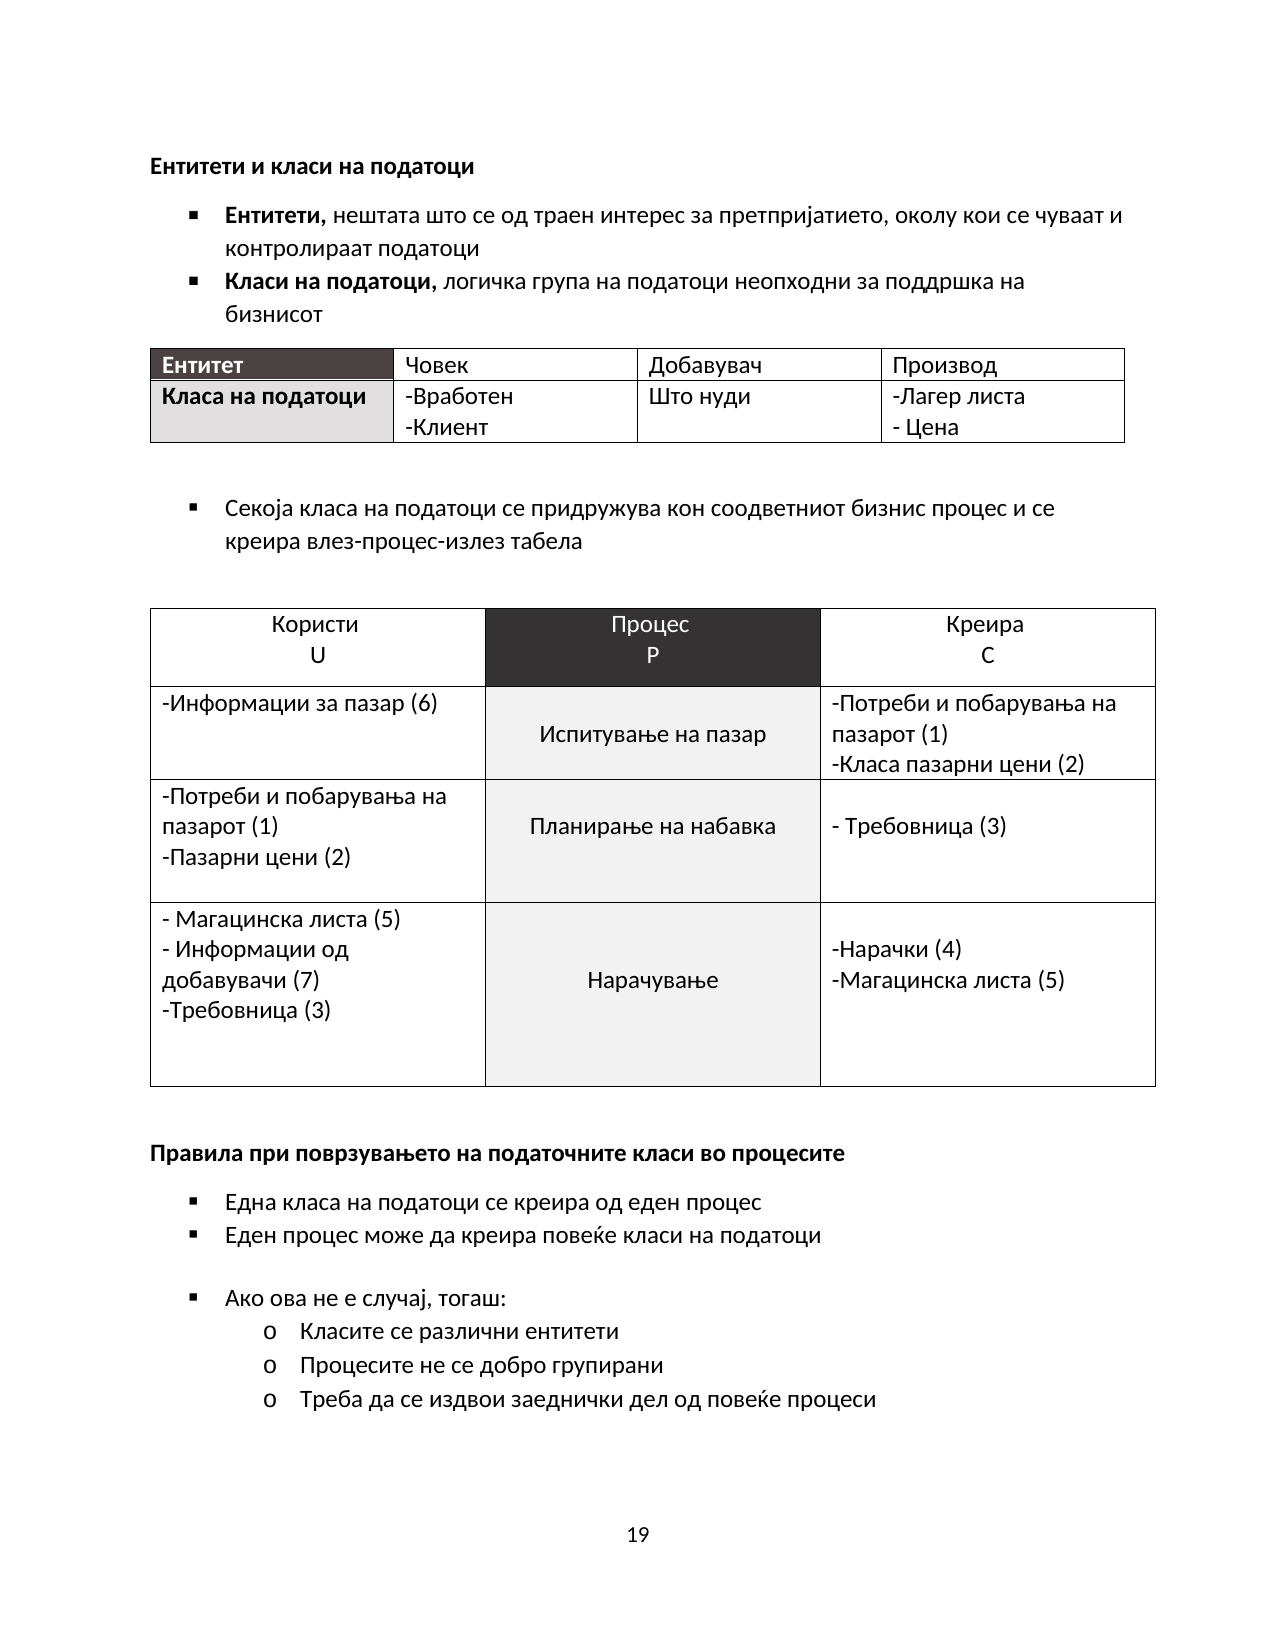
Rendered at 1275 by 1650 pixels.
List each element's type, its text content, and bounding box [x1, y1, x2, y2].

table_cell Испитување на пазар [486, 687, 820, 779]
list Класите се различни ентитети [262, 1315, 1125, 1347]
list Класи на податоци, логичка група на податоци неопходни за поддршка на бизнисот [187, 265, 1125, 329]
table_header Процес P [486, 609, 820, 686]
table_header Ентитет [151, 349, 393, 379]
table_cell -Информации за пазар (6) [151, 687, 485, 779]
list Треба да се издвои заеднички дел од повеќе процеси [262, 1383, 1125, 1415]
table_header Човек [394, 349, 637, 379]
table_header Добавувач [638, 349, 881, 379]
table_cell Што нуди [638, 381, 881, 442]
text Ентитети и класи на податоци [150, 150, 1125, 181]
table_cell - Магацинска листа (5) - Информации од добавувачи (7) -Требовница (3) [151, 903, 485, 1086]
list Еден процес може да креира повеќе класи на податоци [187, 1219, 1125, 1280]
list Ентитети, нештата што се од траен интерес за претпријатието, околу кои се чуваат и контролираат податоци [187, 199, 1125, 263]
table_cell -Потреби и побарувања на пазарот (1) -Класа пазарни цени (2) [821, 687, 1155, 779]
list Секоја класа на податоци се придружува кон соодветниот бизнис процес и се креира влез-процес-излез табела [187, 492, 1125, 556]
table_cell -Потреби и побарувања на пазарот (1) -Пазарни цени (2) [151, 780, 485, 902]
table_cell -Вработен -Клиент [394, 381, 637, 442]
text Правила при поврзувањето на податочните класи во процесите [150, 1137, 1125, 1167]
list Процесите не се добро групирани [262, 1349, 1125, 1381]
table_cell -Лагер листа - Цена [882, 381, 1124, 442]
table_cell - Требовница (3) [821, 780, 1155, 902]
table_cell Планирање на набавка [486, 780, 820, 902]
table_cell -Нарачки (4) -Магацинска листа (5) [821, 903, 1155, 1086]
table_cell Класа на податоци [151, 381, 393, 442]
table_header Производ [882, 349, 1124, 379]
table_header Креира C [821, 609, 1155, 686]
list Ако ова не е случај, тогаш: [187, 1282, 1125, 1313]
list Една класа на податоци се креира од еден процес [187, 1186, 1125, 1217]
table_cell Нарачување [486, 903, 820, 1086]
table_header Користи U [151, 609, 485, 686]
